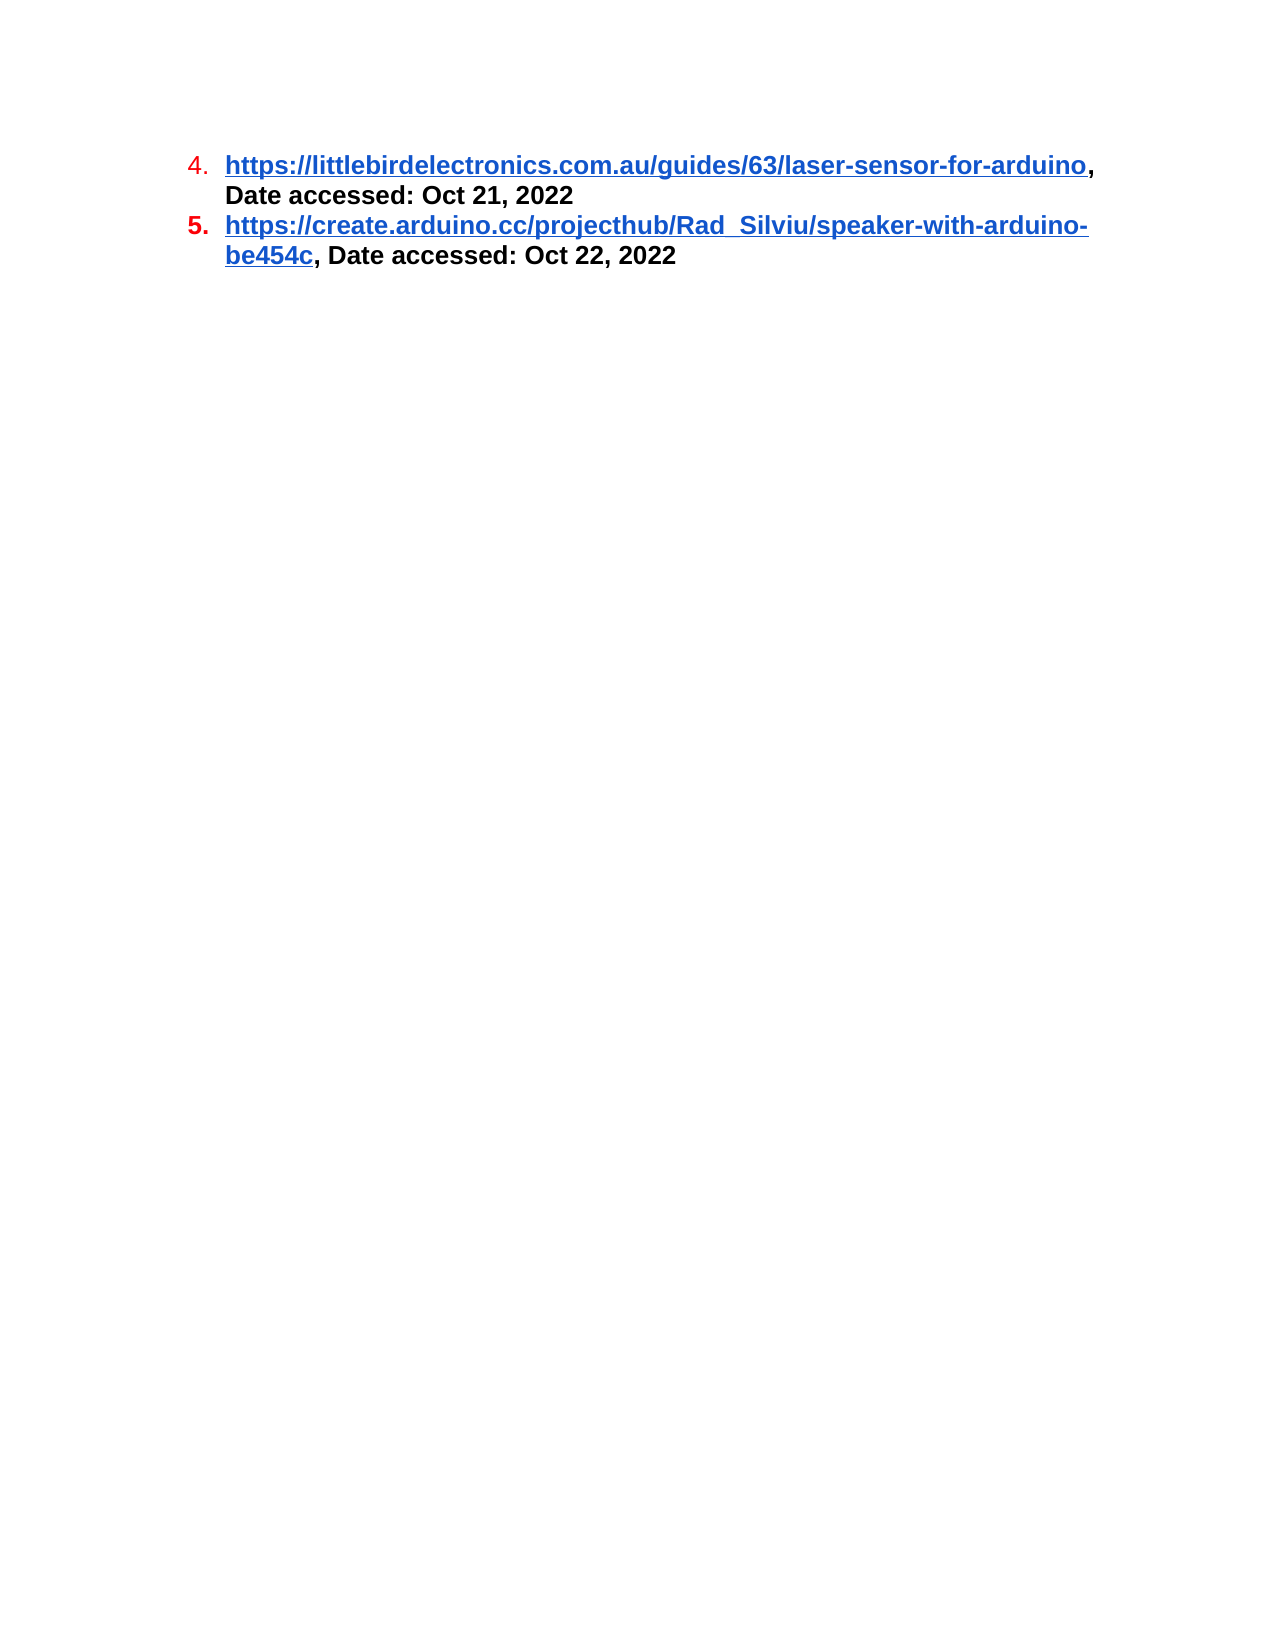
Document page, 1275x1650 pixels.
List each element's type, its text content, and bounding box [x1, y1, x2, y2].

list https://littlebirdelectronics.com.au/guides/63/laser-sensor-for-arduino, Date accessed: Oct 21, 2022 [574, 150, 1125, 210]
list https://create.arduino.cc/projecthub/Rad_Silviu/speaker-with-arduino-be454c, Date accessed: Oct 22, 2022 [677, 210, 1125, 269]
